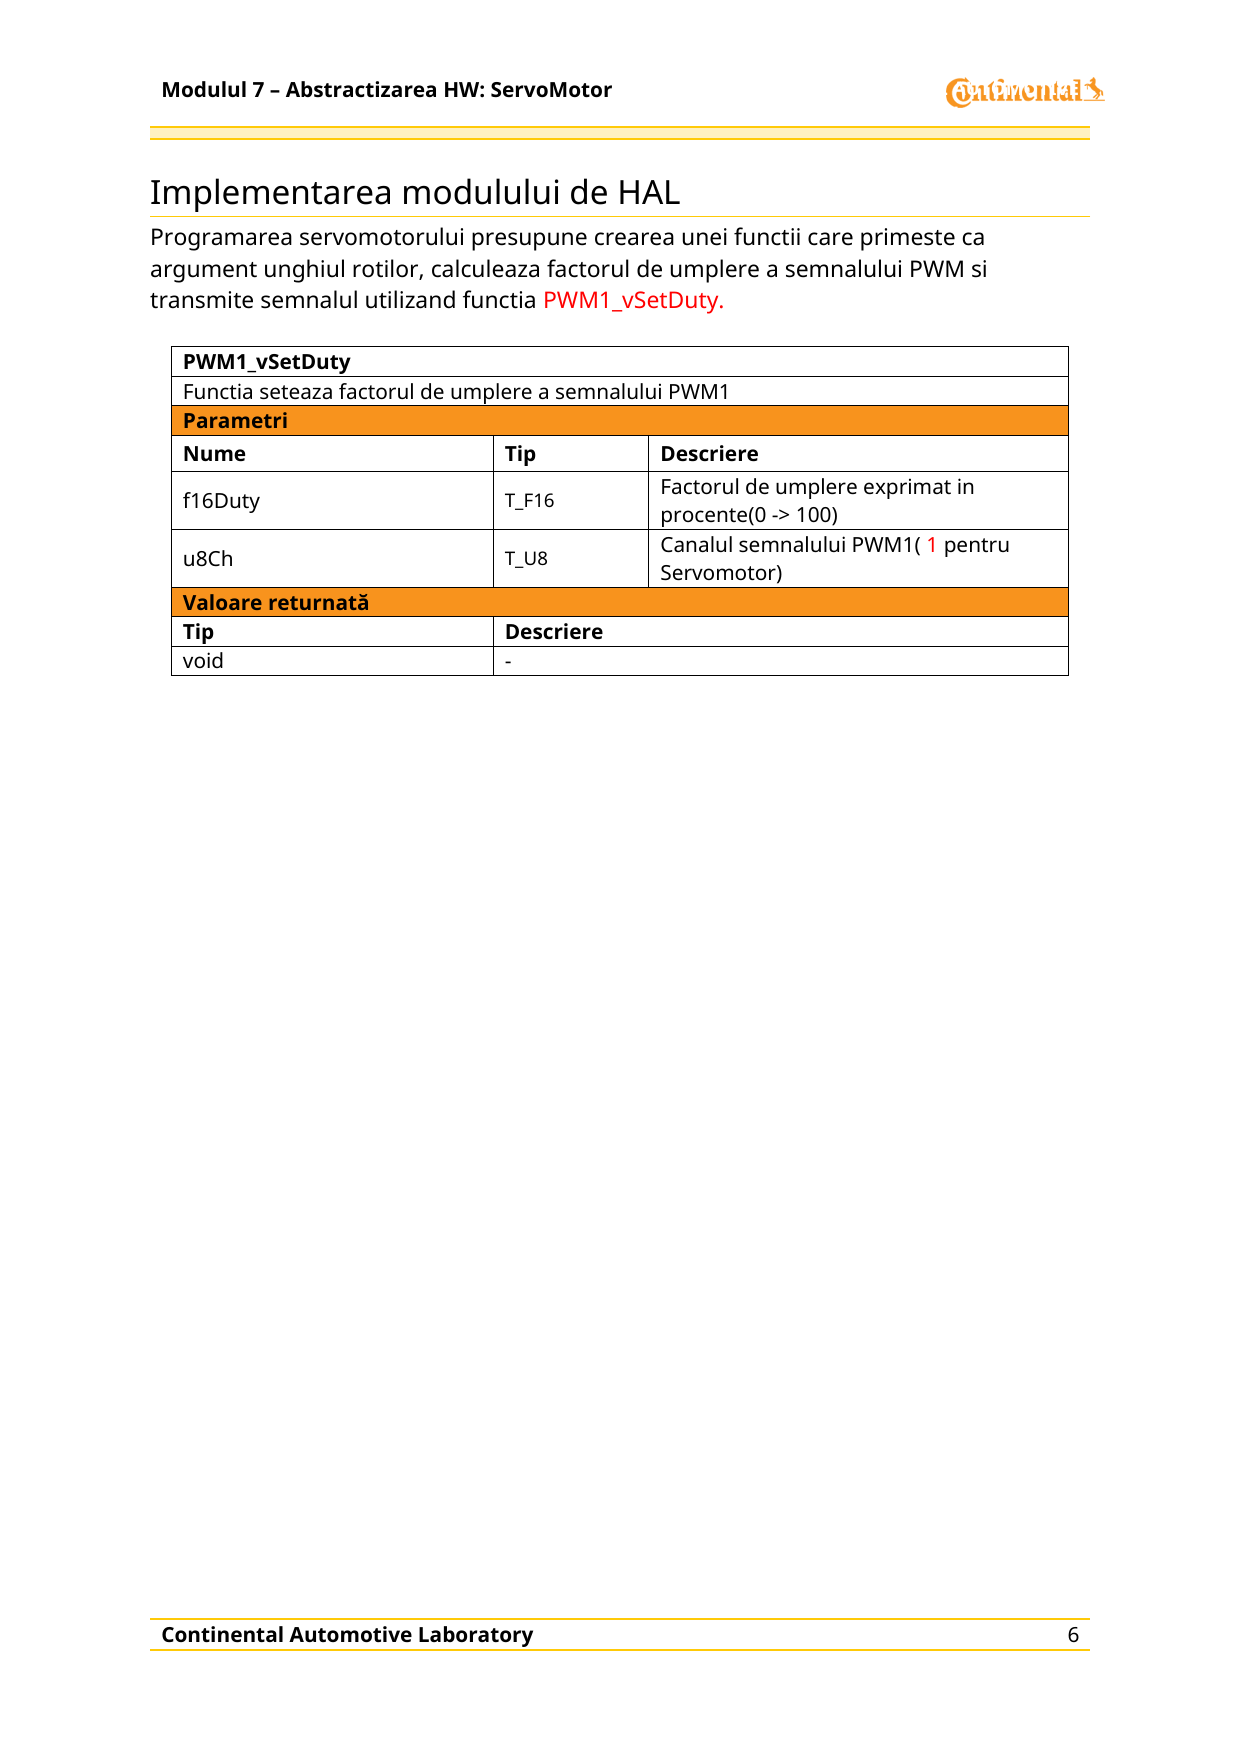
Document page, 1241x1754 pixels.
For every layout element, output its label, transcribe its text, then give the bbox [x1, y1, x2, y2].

table_cell T_F16 [494, 472, 648, 529]
table_cell Parametri [172, 406, 1068, 435]
table_cell void [172, 647, 493, 675]
table_cell Functia seteaza factorul de umplere a semnalului PWM1 [172, 377, 1068, 405]
subtitle Implementarea modulului de HAL [150, 168, 1090, 216]
picture [932, 75, 1119, 110]
table_cell Valoare returnată [172, 588, 1068, 616]
table_cell Factorul de umplere exprimat in procente(0 -> 100) [649, 472, 1068, 529]
table_cell Canalul semnalului PWM1( 1 pentru Servomotor) [649, 530, 1068, 587]
table_cell Tip [172, 617, 493, 646]
table_cell Descriere [649, 436, 1068, 471]
table_cell - [494, 647, 1068, 675]
table_cell u8Ch [172, 530, 493, 587]
text Programarea servomotorului presupune crearea unei functii care primeste ca argument unghiul rotilor, calculeaza factorul de umplere a semnalului PWM si transmite semnalul utilizand functia PWM1_vSetDuty. [150, 221, 1090, 315]
table_cell T_U8 [494, 530, 648, 587]
table_cell Descriere [494, 617, 1068, 646]
table_cell Tip [494, 436, 648, 471]
table_header PWM1_vSetDuty [172, 347, 1068, 376]
table_cell f16Duty [172, 472, 493, 529]
table_cell Nume [172, 436, 493, 471]
